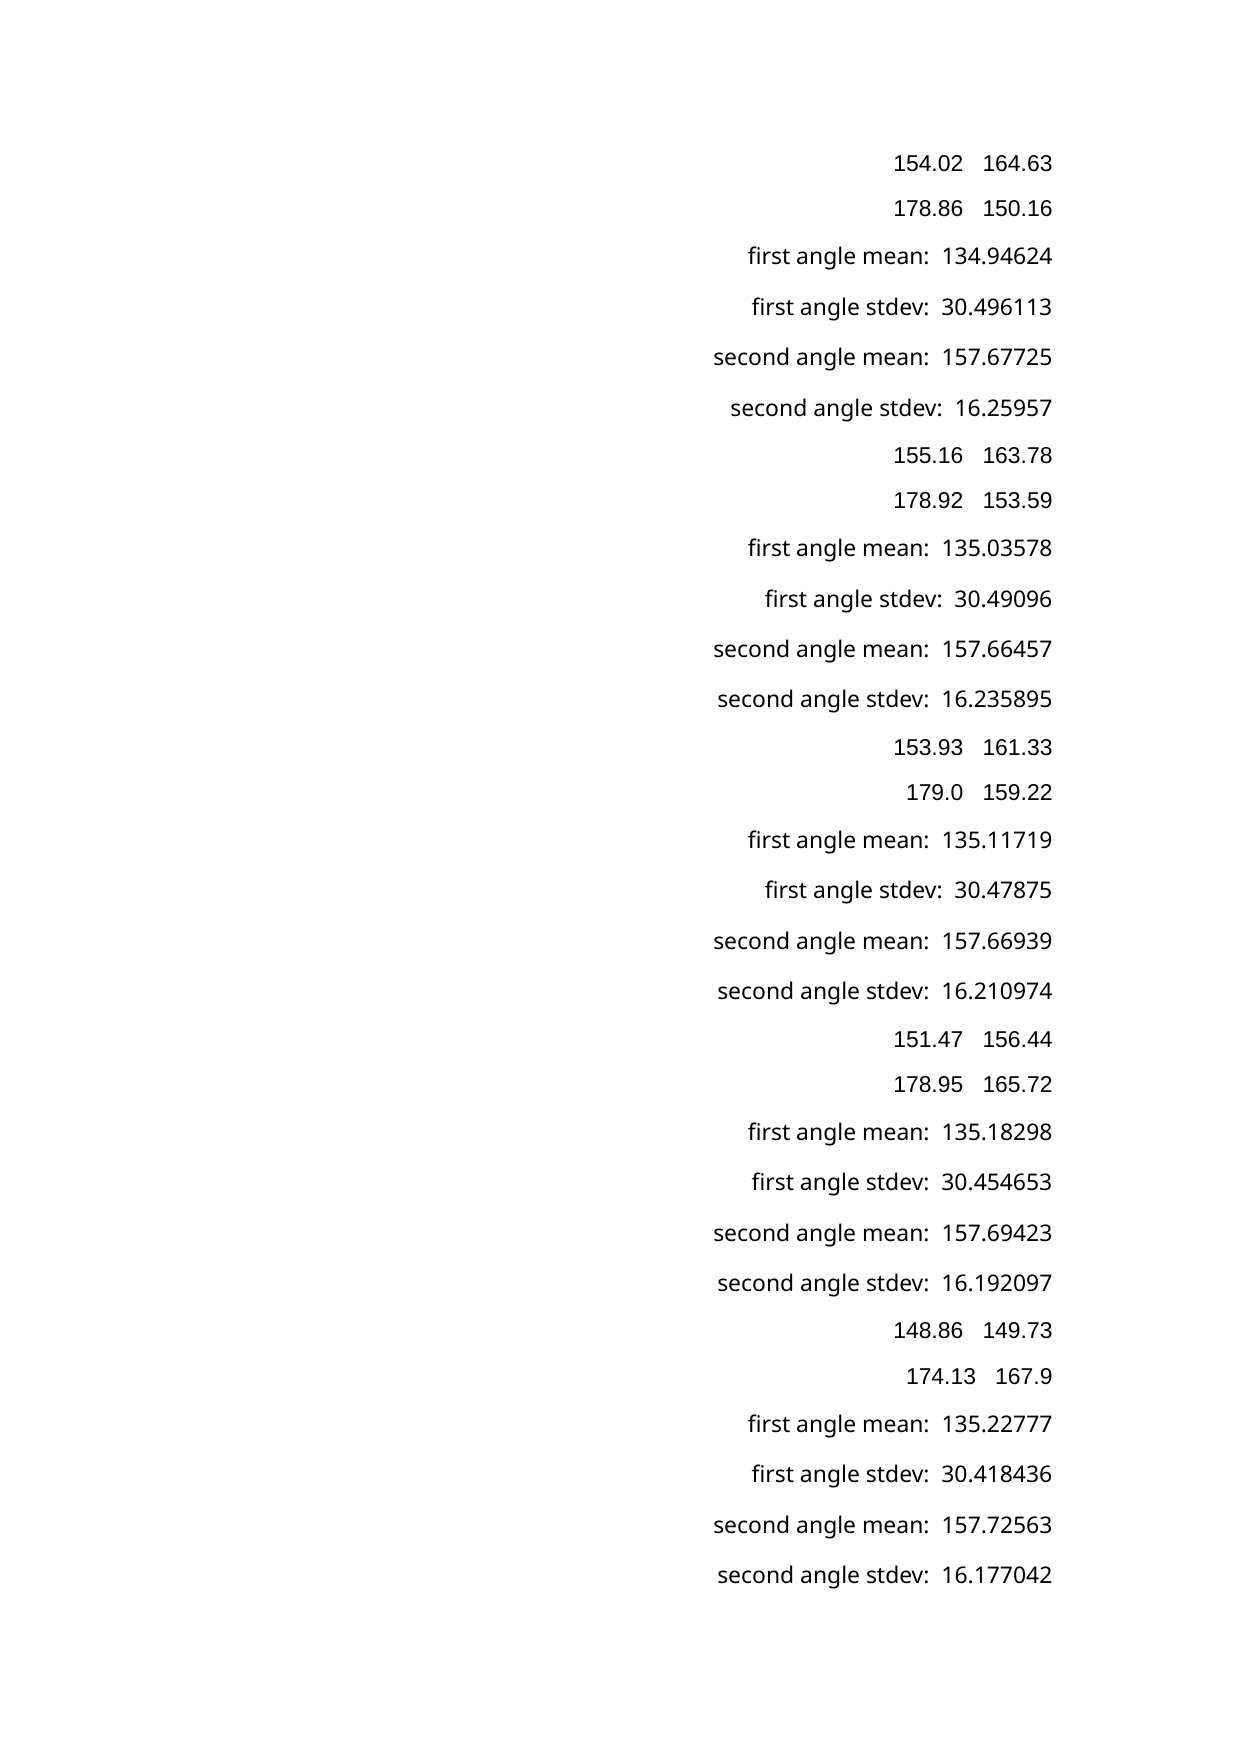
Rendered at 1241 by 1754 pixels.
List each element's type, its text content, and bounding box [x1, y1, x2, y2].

text second angle stdev: 16.192097 [187, 1267, 1053, 1298]
text first angle stdev: 30.454653 [187, 1166, 1053, 1197]
text second angle mean: 157.66939 [187, 925, 1053, 956]
text second angle stdev: 16.210974 [187, 975, 1053, 1006]
text first angle mean: 135.18298 [187, 1116, 1053, 1147]
text 167.9 174.13 [187, 1363, 1053, 1389]
text 163.78 155.16 [187, 442, 1053, 468]
text second angle stdev: 16.177042 [187, 1559, 1053, 1590]
text 159.22 179.0 [187, 779, 1053, 805]
text first angle stdev: 30.496113 [187, 291, 1053, 322]
text 149.73 148.86 [187, 1317, 1053, 1344]
text first angle mean: 135.22777 [187, 1408, 1053, 1439]
text 153.59 178.92 [187, 487, 1053, 513]
text first angle stdev: 30.47875 [187, 874, 1053, 906]
text 161.33 153.93 [187, 734, 1053, 760]
text 150.16 178.86 [187, 195, 1053, 221]
text first angle mean: 135.03578 [187, 532, 1053, 563]
text 165.72 178.95 [187, 1071, 1053, 1097]
text first angle stdev: 30.418436 [187, 1458, 1053, 1489]
text second angle mean: 157.66457 [187, 633, 1053, 664]
text second angle mean: 157.72563 [187, 1508, 1053, 1540]
text second angle stdev: 16.235895 [187, 683, 1053, 714]
text first angle stdev: 30.49096 [187, 582, 1053, 614]
text second angle mean: 157.67725 [187, 341, 1053, 372]
text first angle mean: 135.11719 [187, 824, 1053, 855]
text 156.44 151.47 [187, 1026, 1053, 1052]
text 164.63 154.02 [187, 150, 1053, 176]
text first angle mean: 134.94624 [187, 240, 1053, 271]
text second angle stdev: 16.25957 [187, 391, 1053, 423]
text second angle mean: 157.69423 [187, 1217, 1053, 1248]
